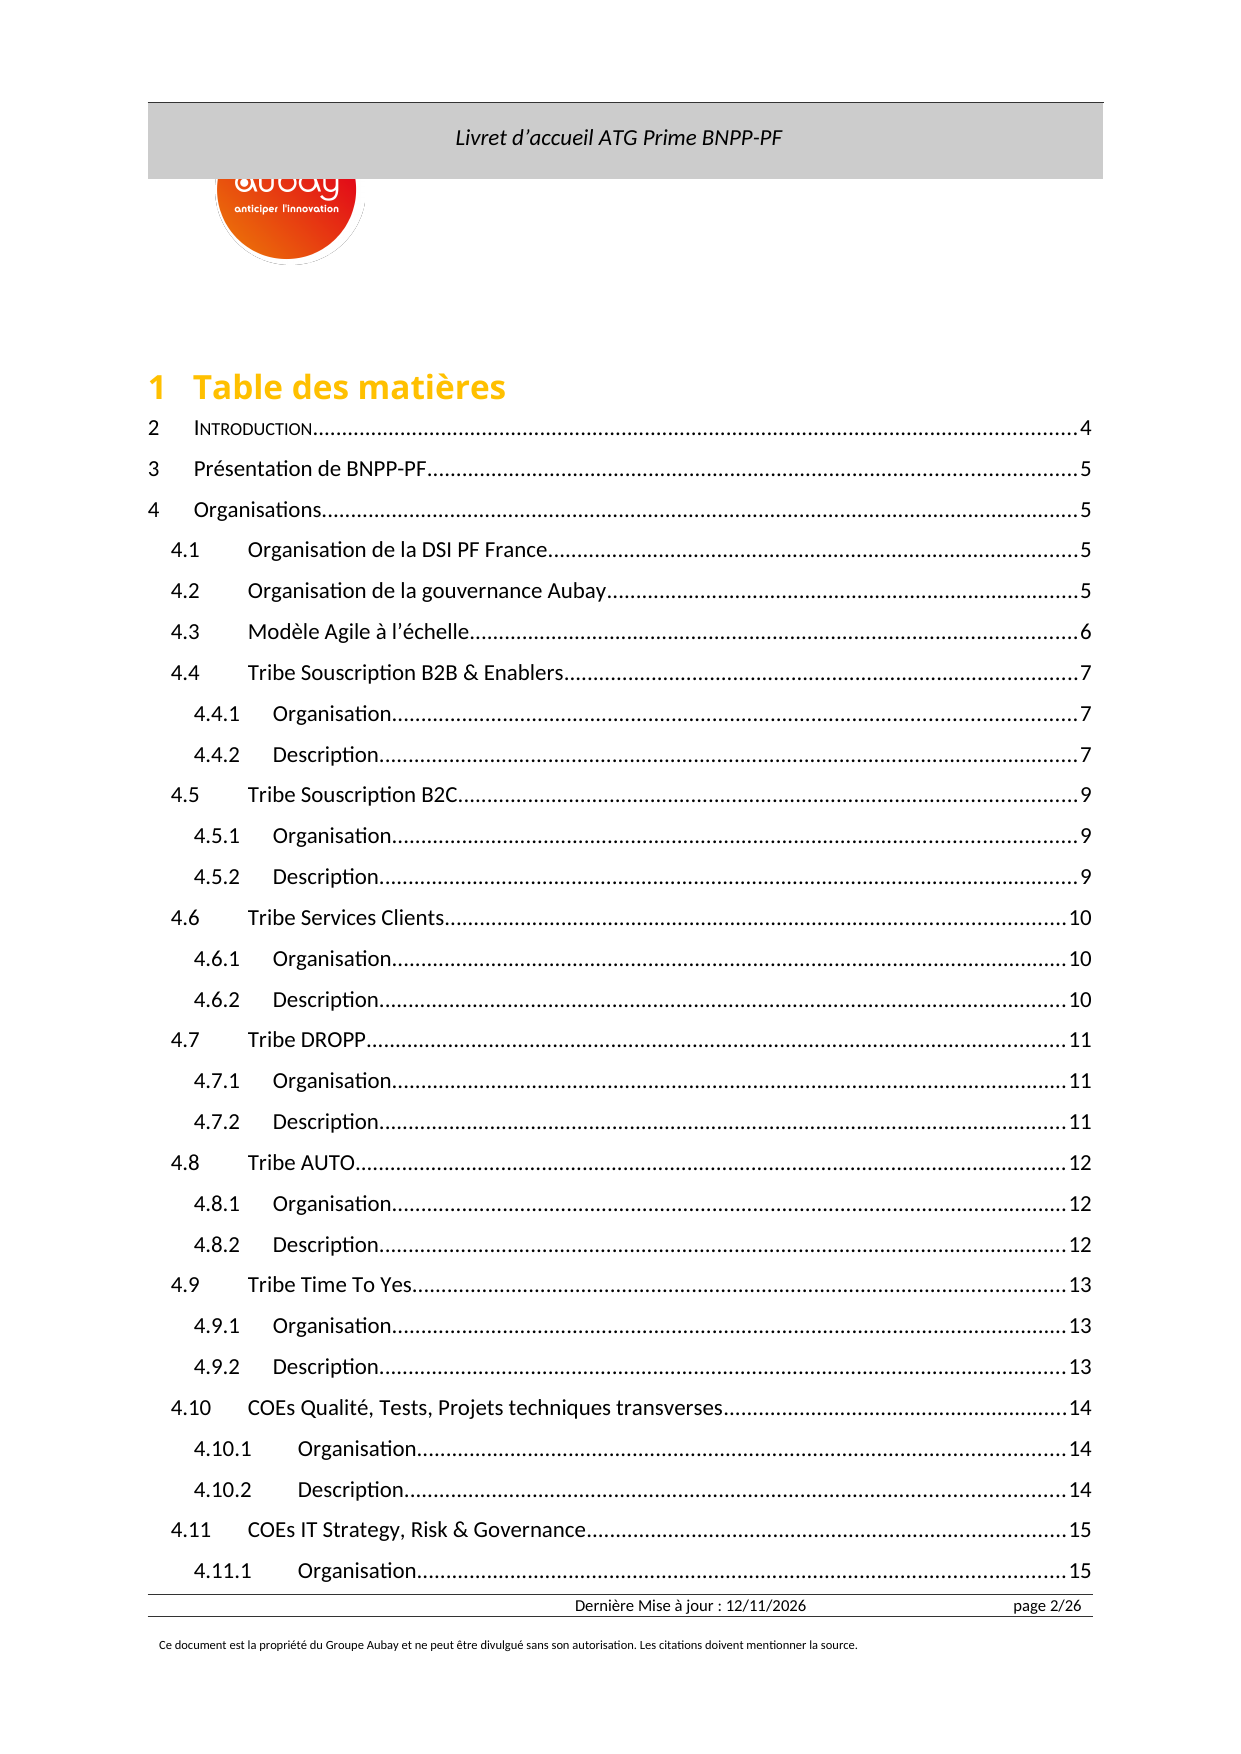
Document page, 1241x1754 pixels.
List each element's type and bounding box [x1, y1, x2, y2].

picture [215, 179, 365, 265]
